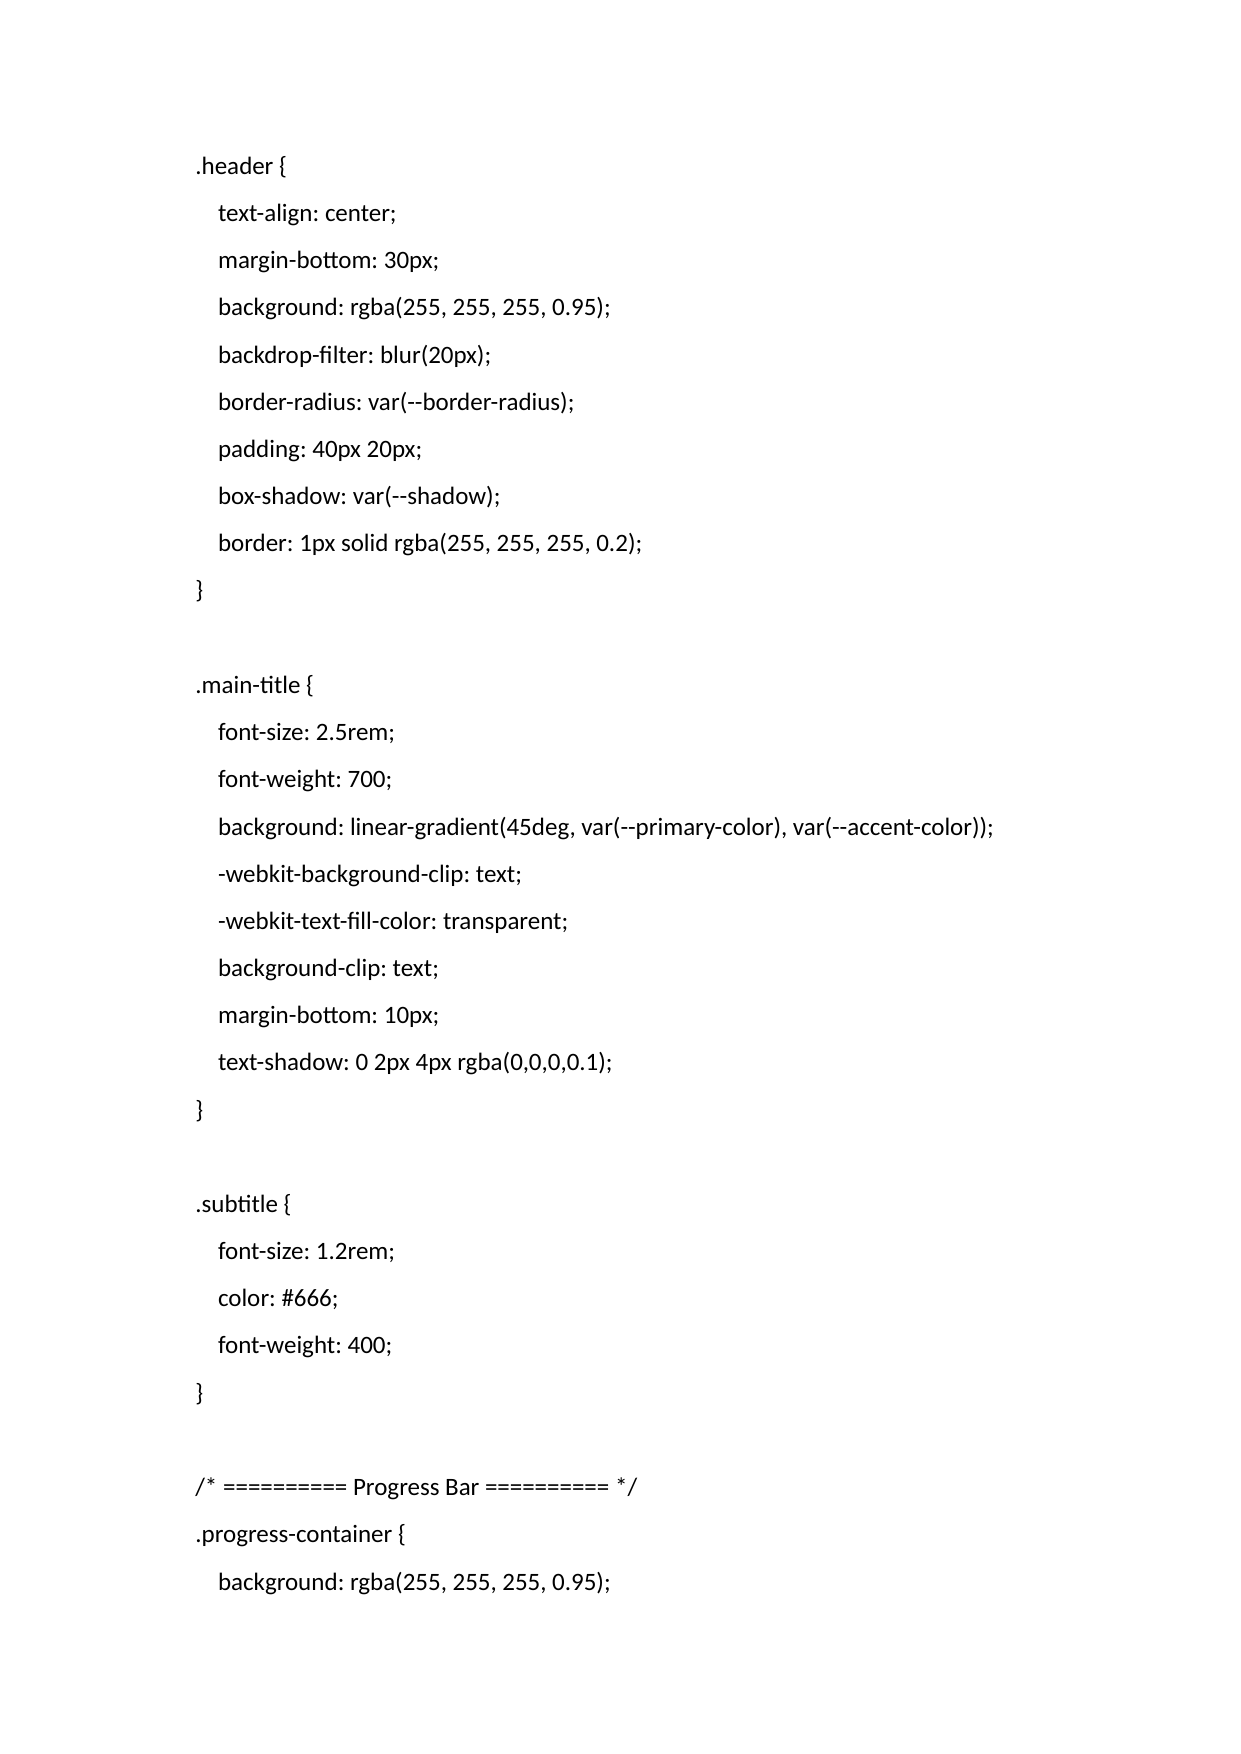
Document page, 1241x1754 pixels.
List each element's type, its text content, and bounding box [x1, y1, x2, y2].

text color: #666; [150, 1282, 1090, 1313]
text } [150, 575, 1090, 605]
text border: 1px solid rgba(255, 255, 255, 0.2); [150, 527, 1090, 558]
text .subtitle { [150, 1188, 1090, 1219]
text background: rgba(255, 255, 255, 0.95); [150, 292, 1090, 322]
text font-weight: 400; [150, 1330, 1090, 1360]
text } [150, 1094, 1090, 1124]
text font-size: 2.5rem; [150, 716, 1090, 747]
text text-align: center; [150, 197, 1090, 228]
text .header { [150, 150, 1090, 181]
text /* ========== Progress Bar ========== */ [150, 1471, 1090, 1502]
text border-radius: var(--border-radius); [150, 386, 1090, 416]
text font-size: 1.2rem; [150, 1235, 1090, 1266]
text } [150, 1377, 1090, 1407]
text background: rgba(255, 255, 255, 0.95); [150, 1566, 1090, 1596]
text font-weight: 700; [150, 763, 1090, 794]
text background: linear-gradient(45deg, var(--primary-color), var(--accent-color)); [150, 811, 1090, 841]
text background-clip: text; [150, 952, 1090, 983]
text -webkit-text-fill-color: transparent; [150, 905, 1090, 936]
text backdrop-filter: blur(20px); [150, 339, 1090, 369]
text text-shadow: 0 2px 4px rgba(0,0,0,0.1); [150, 1047, 1090, 1077]
text -webkit-background-clip: text; [150, 858, 1090, 888]
text .progress-container { [150, 1518, 1090, 1549]
text margin-bottom: 30px; [150, 244, 1090, 275]
text .main-title { [150, 669, 1090, 699]
text box-shadow: var(--shadow); [150, 480, 1090, 511]
text margin-bottom: 10px; [150, 999, 1090, 1030]
text padding: 40px 20px; [150, 433, 1090, 464]
